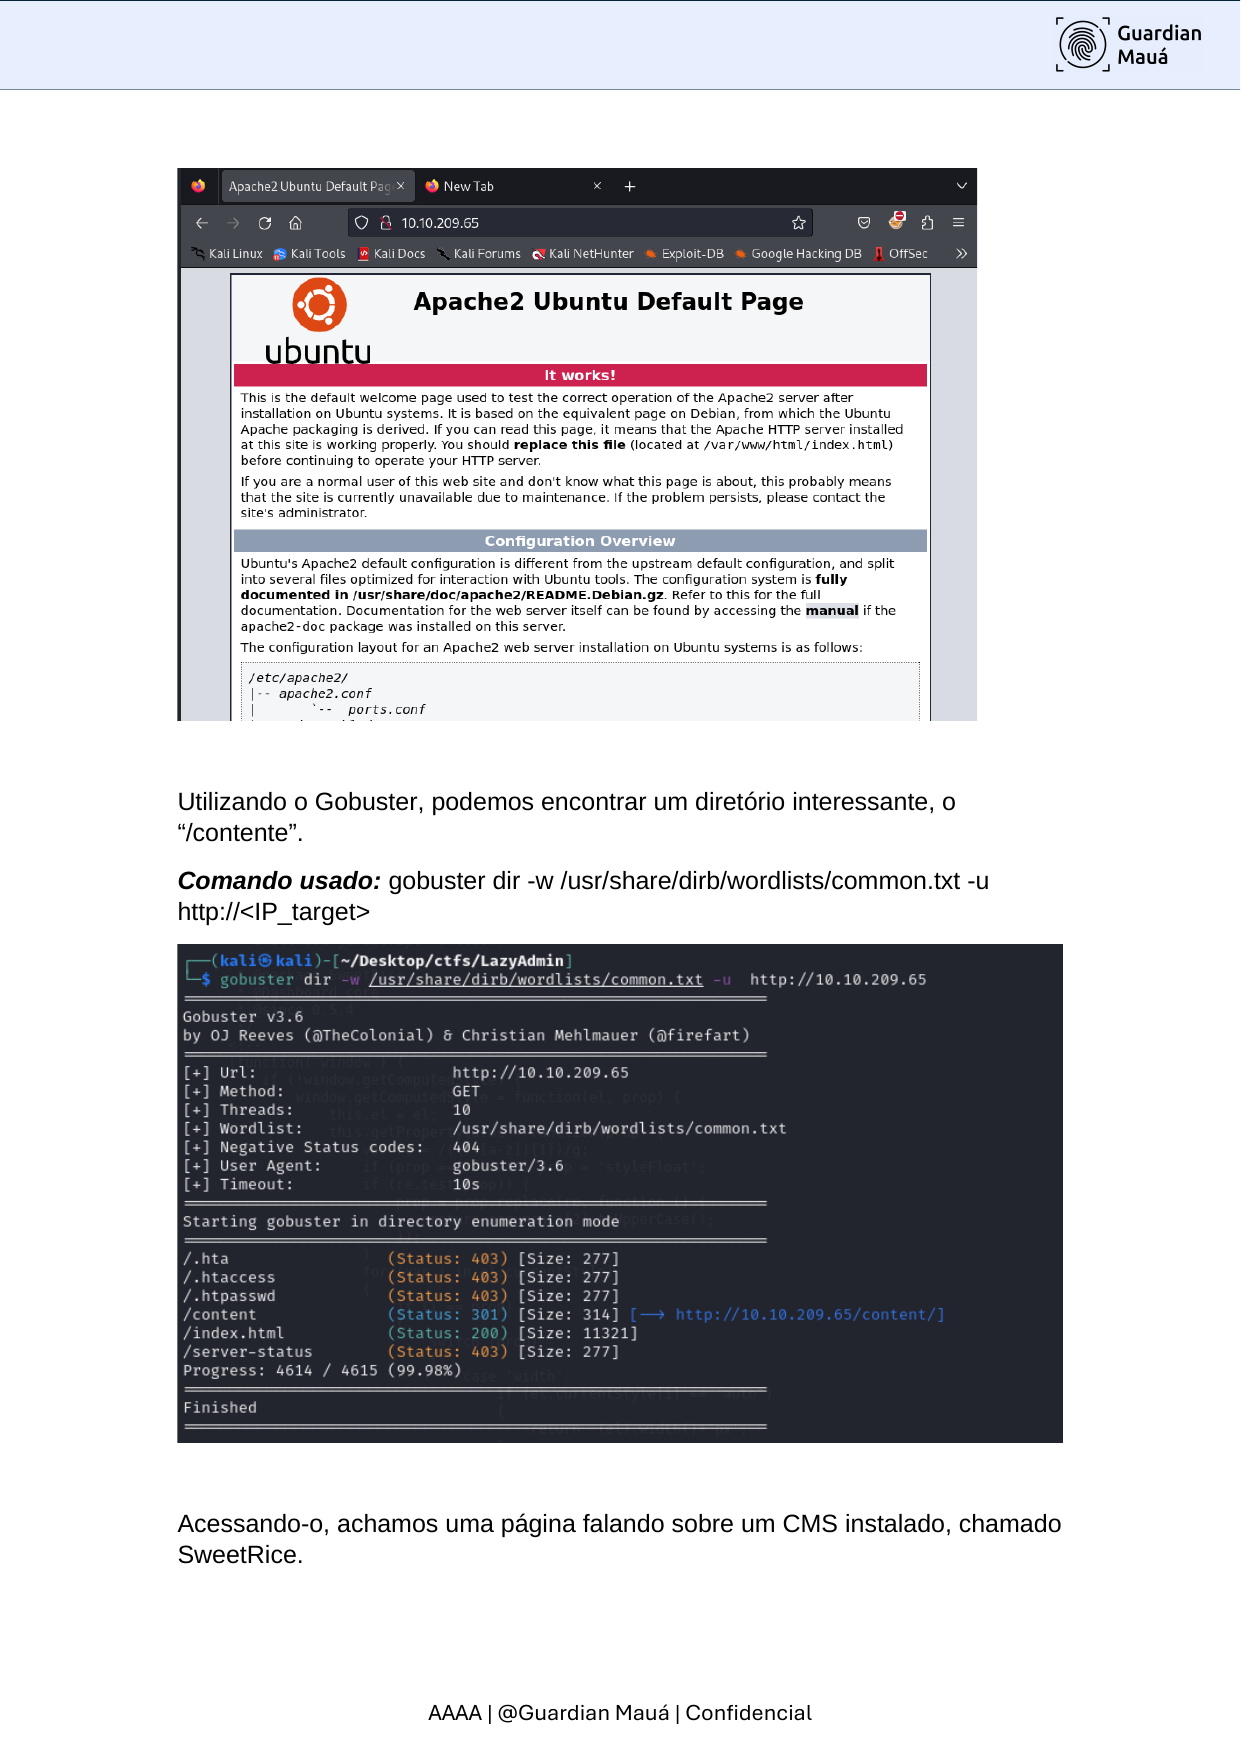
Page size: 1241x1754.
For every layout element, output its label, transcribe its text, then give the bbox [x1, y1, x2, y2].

picture [0, 2, 1241, 90]
text Comando usado: gobuster dir -w /usr/share/dirb/wordlists/common.txt -u http://<IP_target> [177, 866, 1063, 926]
picture [177, 168, 978, 721]
text Acessando-o, achamos uma página falando sobre um CMS instalado, chamado SweetRice. [177, 1509, 1063, 1569]
text Utilizando o Gobuster, podemos encontrar um diretório interessante, o “/contente”. [177, 787, 1063, 847]
picture [177, 944, 1063, 1443]
